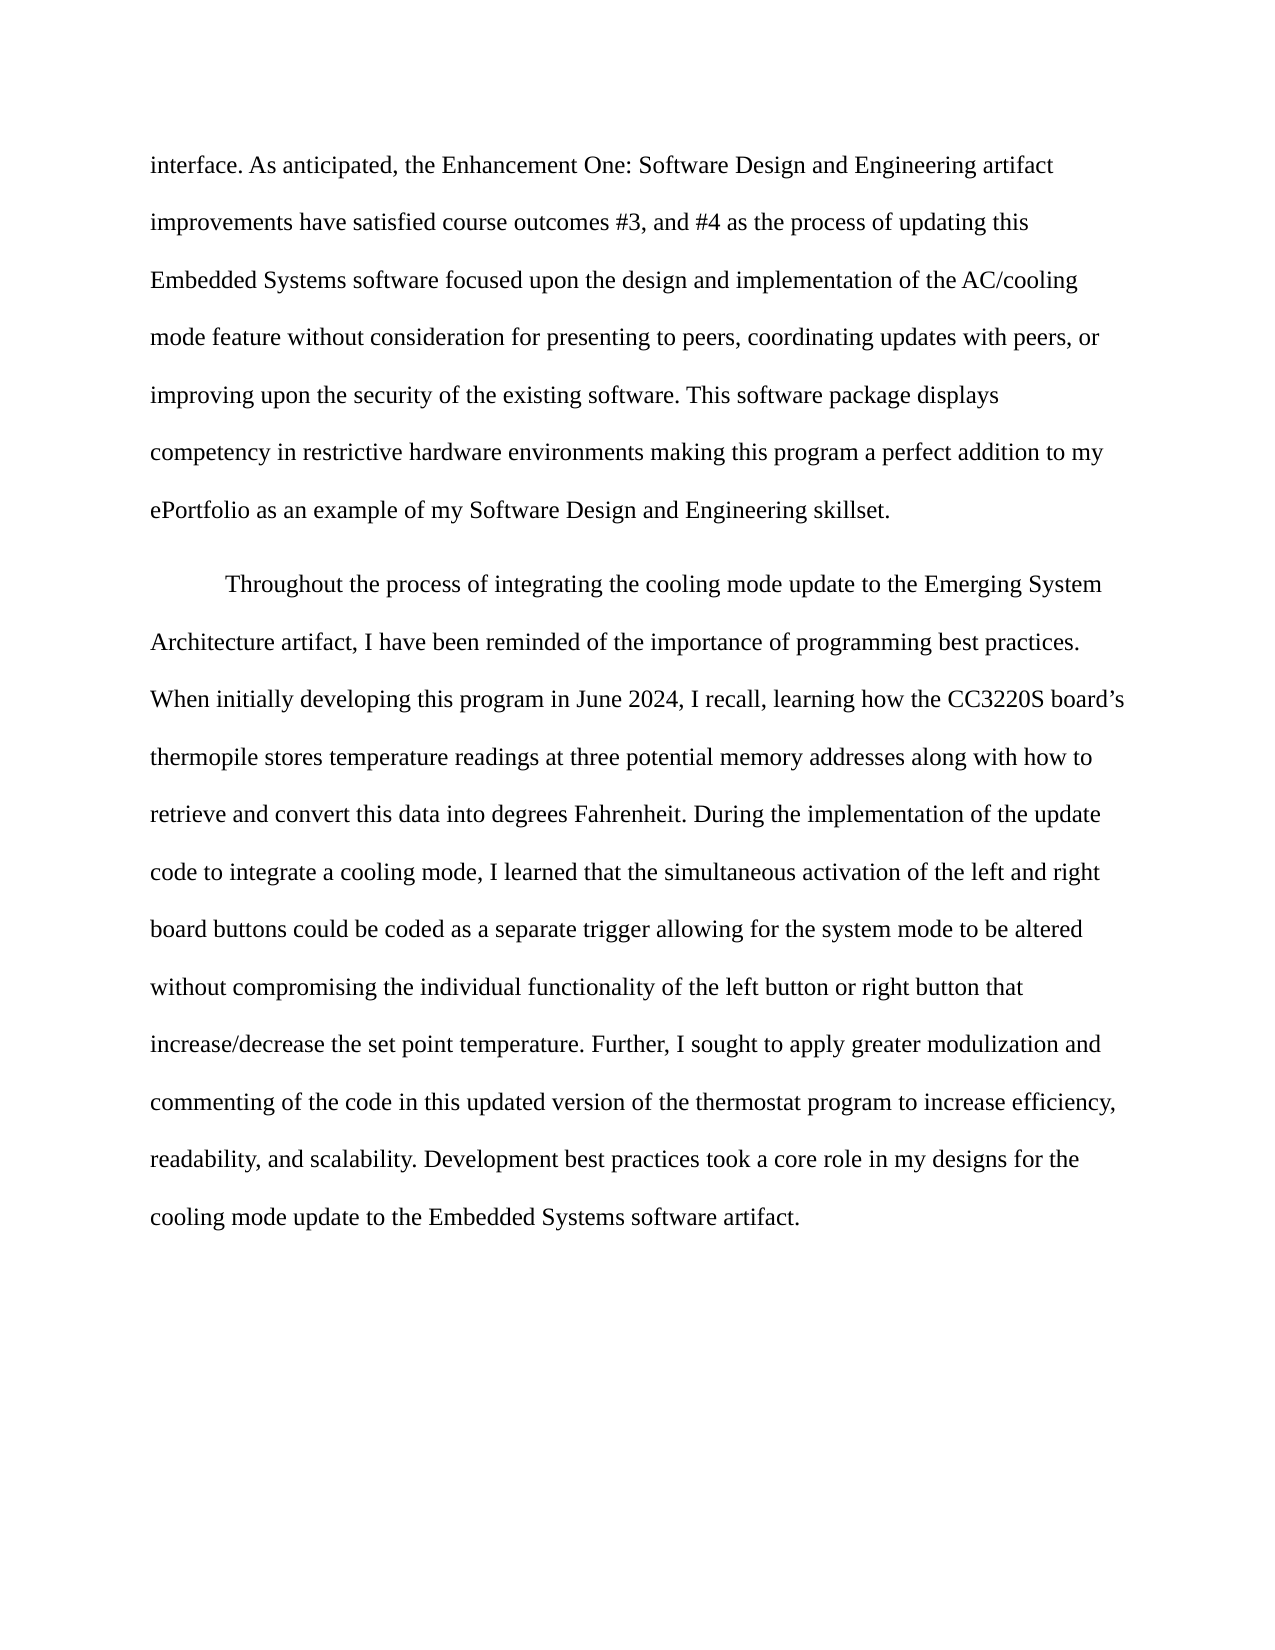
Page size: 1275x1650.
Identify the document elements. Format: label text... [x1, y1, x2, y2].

text Throughout the process of integrating the cooling mode update to the Emerging System Architecture artifact, I have been reminded of the importance of programming best practices. When initially developing this program in June 2024, I recall, learning how the CC3220S board’s thermopile stores temperature readings at three potential memory addresses along with how to retrieve and convert this data into degrees Fahrenheit. During the implementation of the update code to integrate a cooling mode, I learned that the simultaneous activation of the left and right board buttons could be coded as a separate trigger allowing for the system mode to be altered without compromising the individual functionality of the left button or right button that increase/decrease the set point temperature. Further, I sought to apply greater modulization and commenting of the code in this updated version of the thermostat program to increase efficiency, readability, and scalability. Development best practices took a core role in my designs for the cooling mode update to the Embedded Systems software artifact. [150, 569, 1125, 1230]
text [150, 150, 1125, 524]
